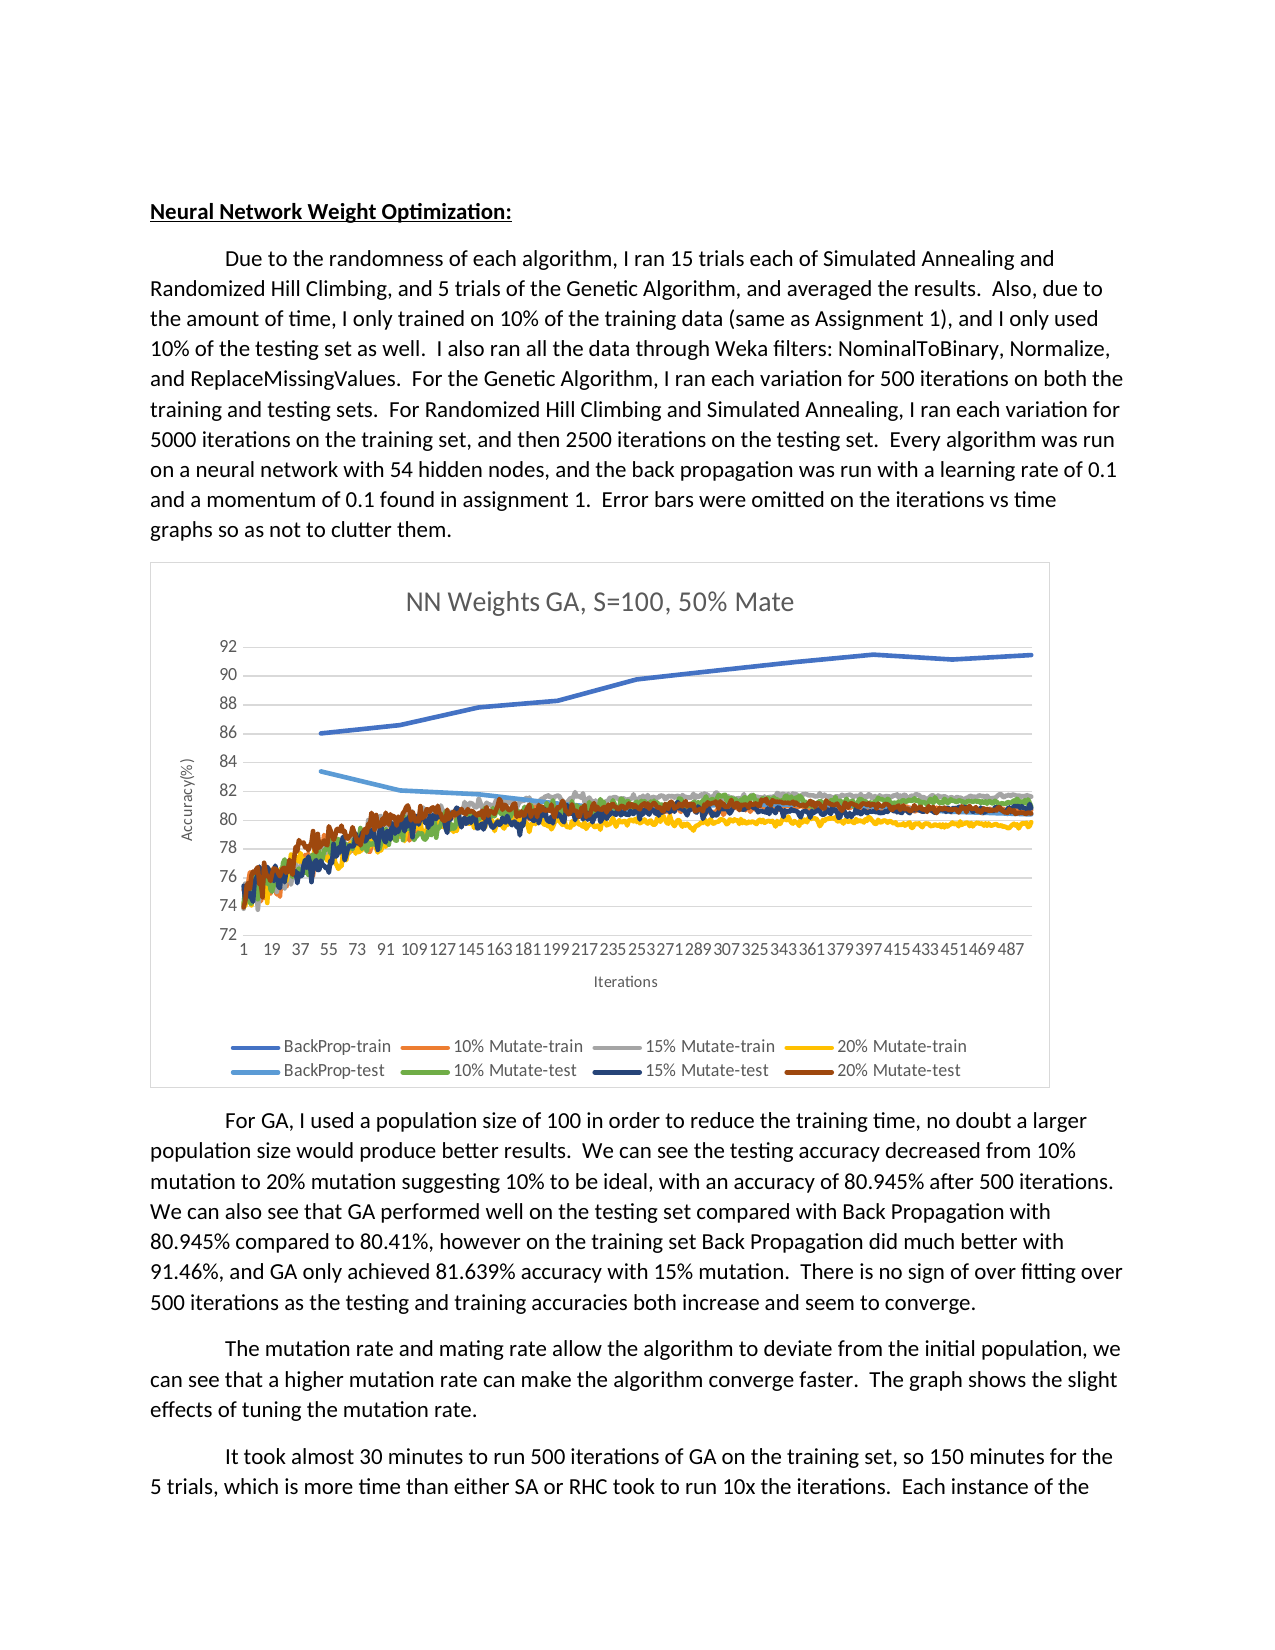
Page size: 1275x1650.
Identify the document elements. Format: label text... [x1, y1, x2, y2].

text Due to the randomness of each algorithm, I ran 15 trials each of Simulated Annealing and Randomized Hill Climbing, and 5 trials of the Genetic Algorithm, and averaged the results. Also, due to the amount of time, I only trained on 10% of the training data (same as Assignment 1), and I only used 10% of the testing set as well. I also ran all the data through Weka filters: NominalToBinary, Normalize, and ReplaceMissingValues. For the Genetic Algorithm, I ran each variation for 500 iterations on both the training and testing sets. For Randomized Hill Climbing and Simulated Annealing, I ran each variation for 5000 iterations on the training set, and then 2500 iterations on the testing set. Every algorithm was run on a neural network with 54 hidden nodes, and the back propagation was run with a learning rate of 0.1 and a momentum of 0.1 found in assignment 1. Error bars were omitted on the iterations vs time graphs so as not to clutter them. [150, 244, 1125, 544]
text The mutation rate and mating rate allow the algorithm to deviate from the initial population, we can see that a higher mutation rate can make the algorithm converge faster. The graph shows the slight effects of tuning the mutation rate. [150, 1334, 1125, 1423]
text For GA, I used a population size of 100 in order to reduce the training time, no doubt a larger population size would produce better results. We can see the testing accuracy decreased from 10% mutation to 20% mutation suggesting 10% to be ideal, with an accuracy of 80.945% after 500 iterations. We can also see that GA performed well on the testing set compared with Back Propagation with 80.945% compared to 80.41%, however on the training set Back Propagation did much better with 91.46%, and GA only achieved 81.639% accuracy with 15% mutation. There is no sign of over fitting over 500 iterations as the testing and training accuracies both increase and seem to converge. [150, 1106, 1125, 1316]
text Neural Network Weight Optimization: [150, 197, 1125, 225]
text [150, 1442, 1125, 1500]
